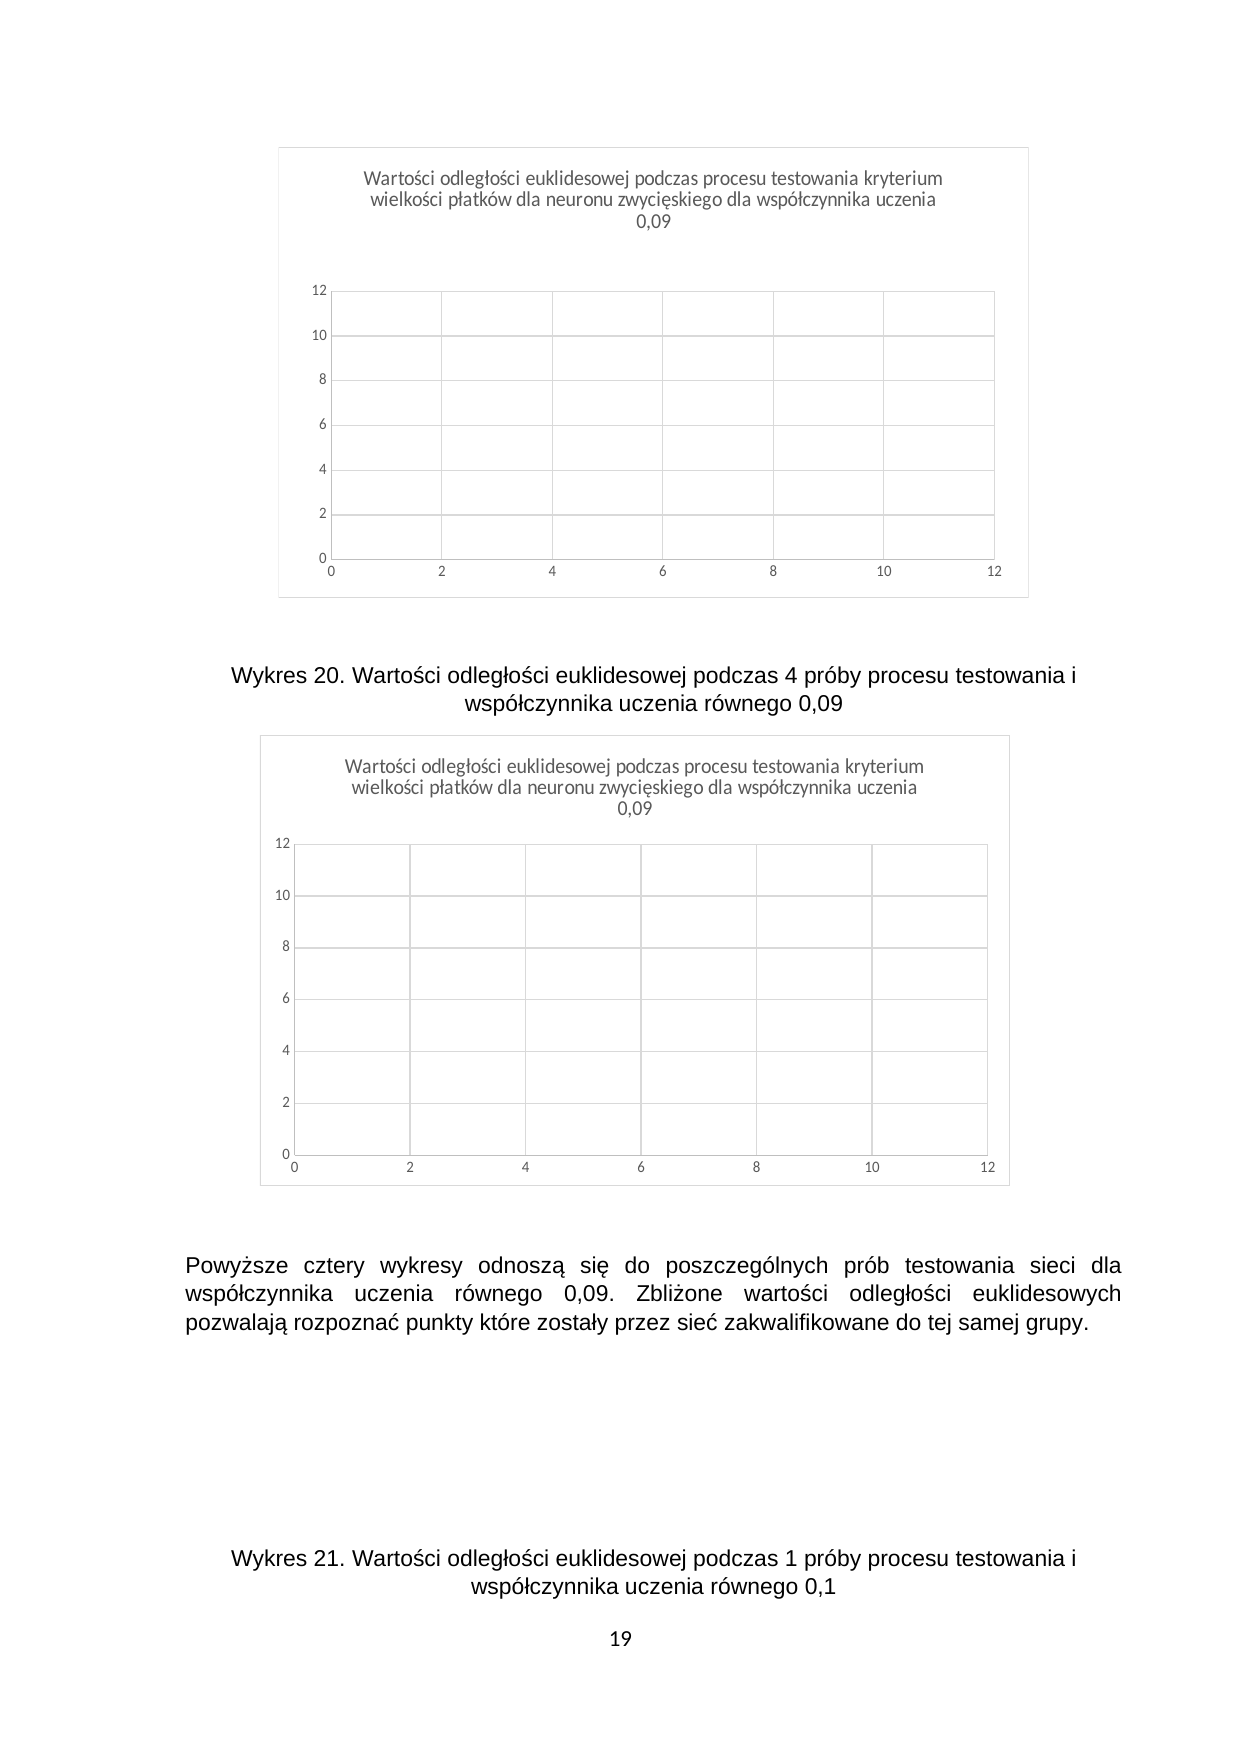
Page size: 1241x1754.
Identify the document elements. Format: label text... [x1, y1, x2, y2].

text Wykres 21. Wartości odległości euklidesowej podczas 1 próby procesu testowania i współczynnika uczenia równego 0,1 [185, 1544, 1122, 1599]
text Wykres 20. Wartości odległości euklidesowej podczas 4 próby procesu testowania i współczynnika uczenia równego 0,09 [185, 662, 1122, 716]
text Powyższe cztery wykresy odnoszą się do poszczególnych prób testowania sieci dla współczynnika uczenia równego 0,09. Zbliżone wartości odległości euklidesowych pozwalają rozpoznać punkty które zostały przez sieć zakwalifikowane do tej samej grupy. [185, 1252, 1122, 1335]
